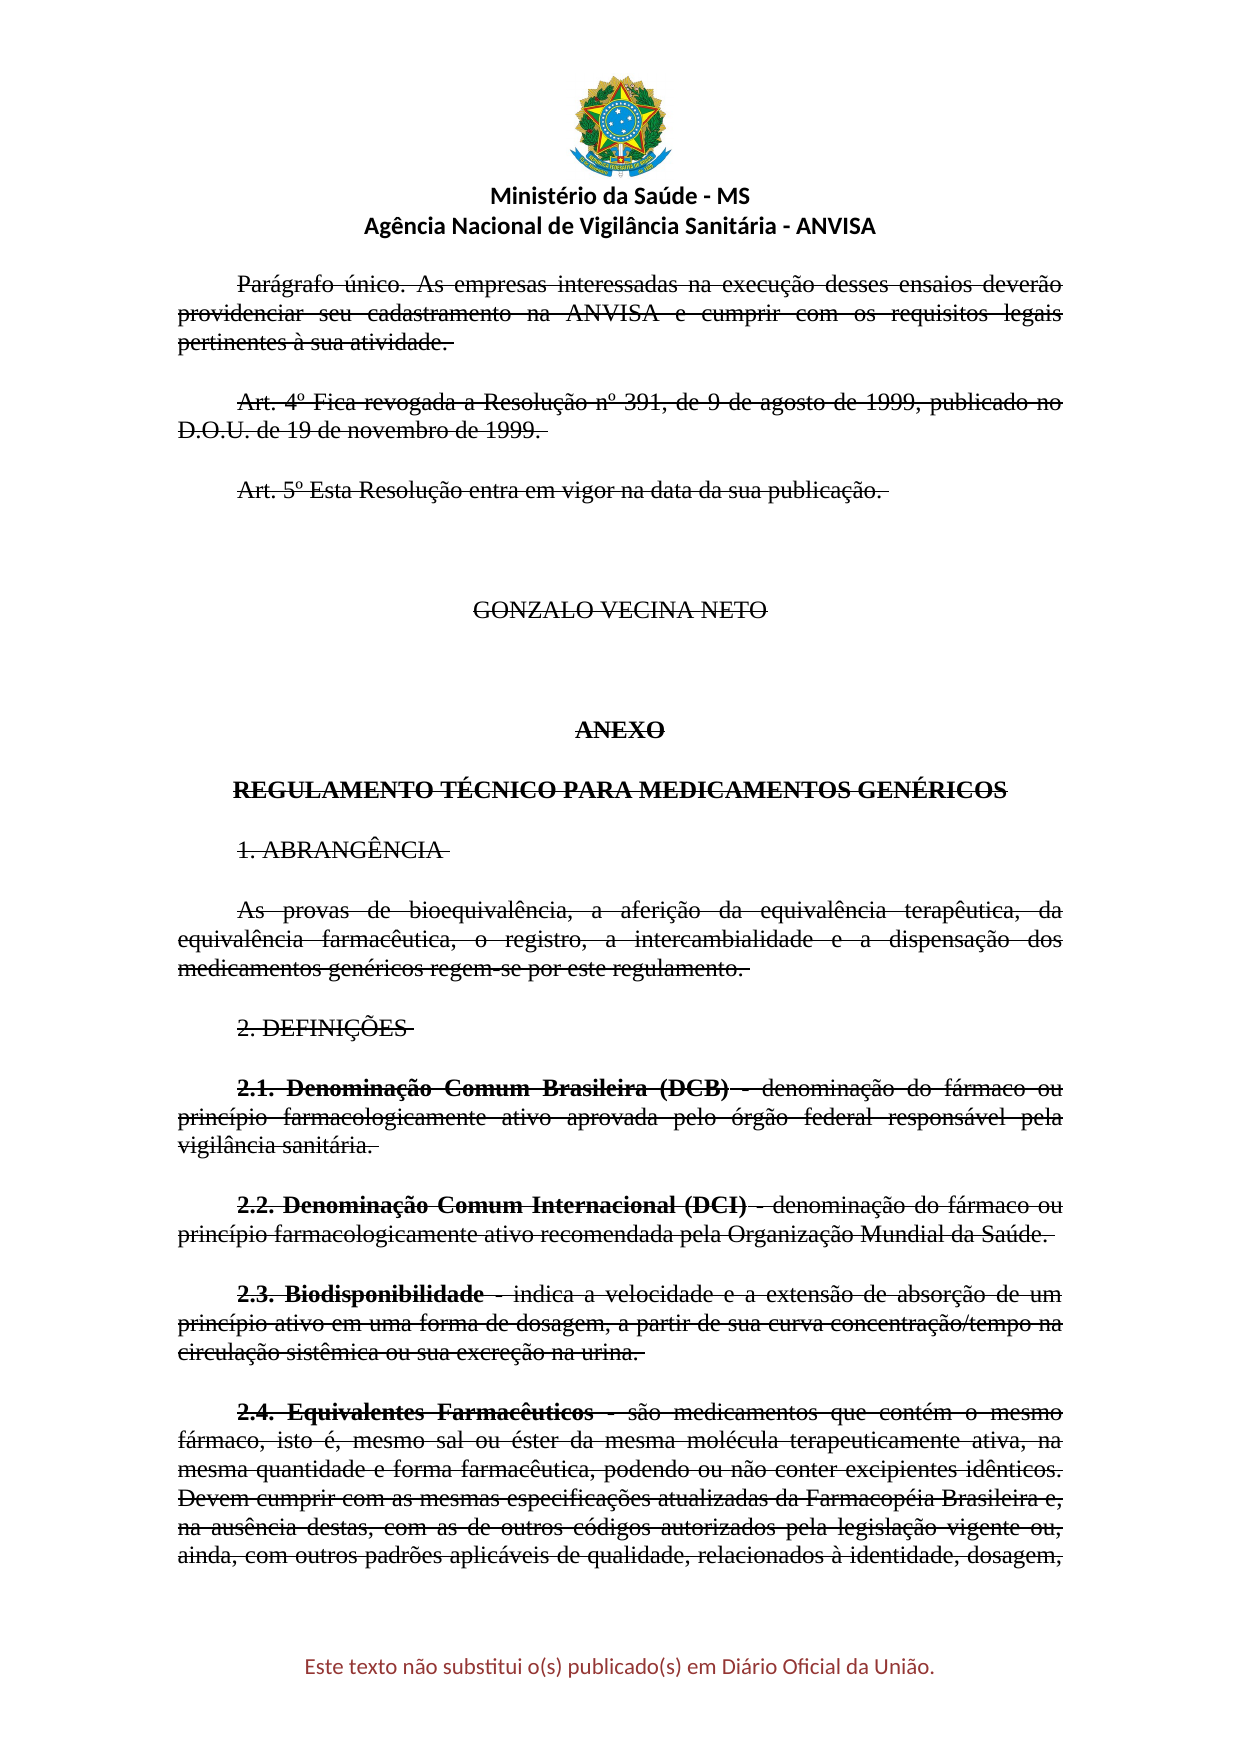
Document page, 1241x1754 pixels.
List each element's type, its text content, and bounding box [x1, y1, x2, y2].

text GONZALO VECINA NETO [177, 595, 1063, 624]
text 1. ABRANGÊNCIA [177, 835, 1063, 864]
text 2.2. Denominação Comum Internacional (DCI) - denominação do fármaco ou princípio farmacologicamente ativo recomendada pela Organização Mundial da Saúde. [177, 1190, 1063, 1248]
text Parágrafo único. As empresas interessadas na execução desses ensaios deverão providenciar seu cadastramento na ANVISA e cumprir com os requisitos legais pertinentes à sua atividade. [177, 269, 1063, 313]
text As provas de bioequivalência, a aferição da equivalência terapêutica, da equivalência farmacêutica, o registro, a intercambialidade e a dispensação dos medicamentos genéricos regem-se por este regulamento. [177, 895, 1063, 940]
picture [566, 73, 674, 180]
text Art. 5º Esta Resolução entra em vigor na data da sua publicação. [177, 475, 1063, 504]
text REGULAMENTO TÉCNICO PARA MEDICAMENTOS GENÉRICOS [177, 775, 1063, 804]
text 2.1. Denominação Comum Brasileira (DCB) - denominação do fármaco ou princípio farmacologicamente ativo aprovada pelo órgão federal responsável pela vigilância sanitária. [177, 1073, 1063, 1117]
text Parágrafo único. As empresas interessadas na execução desses ensaios deverão providenciar seu cadastramento na ANVISA e cumprir com os requisitos legais pertinentes à sua atividade. [177, 314, 1063, 355]
text 2.1. Denominação Comum Brasileira (DCB) - denominação do fármaco ou princípio farmacologicamente ativo aprovada pelo órgão federal responsável pela vigilância sanitária. [177, 1118, 1063, 1159]
text As provas de bioequivalência, a aferição da equivalência terapêutica, da equivalência farmacêutica, o registro, a intercambialidade e a dispensação dos medicamentos genéricos regem-se por este regulamento. [177, 941, 1063, 982]
text 2.3. Biodisponibilidade - indica a velocidade e a extensão de absorção de um princípio ativo em uma forma de dosagem, a partir de sua curva concentração/tempo na circulação sistêmica ou sua excreção na urina. [177, 1279, 1063, 1323]
text 2. DEFINIÇÕES [177, 1013, 1063, 1042]
text 2.3. Biodisponibilidade - indica a velocidade e a extensão de absorção de um princípio ativo em uma forma de dosagem, a partir de sua curva concentração/tempo na circulação sistêmica ou sua excreção na urina. [177, 1324, 1063, 1365]
text Art. 4º Fica revogada a Resolução nº 391, de 9 de agosto de 1999, publicado no D.O.U. de 19 de novembro de 1999. [177, 387, 1063, 444]
text ANEXO [177, 715, 1063, 744]
